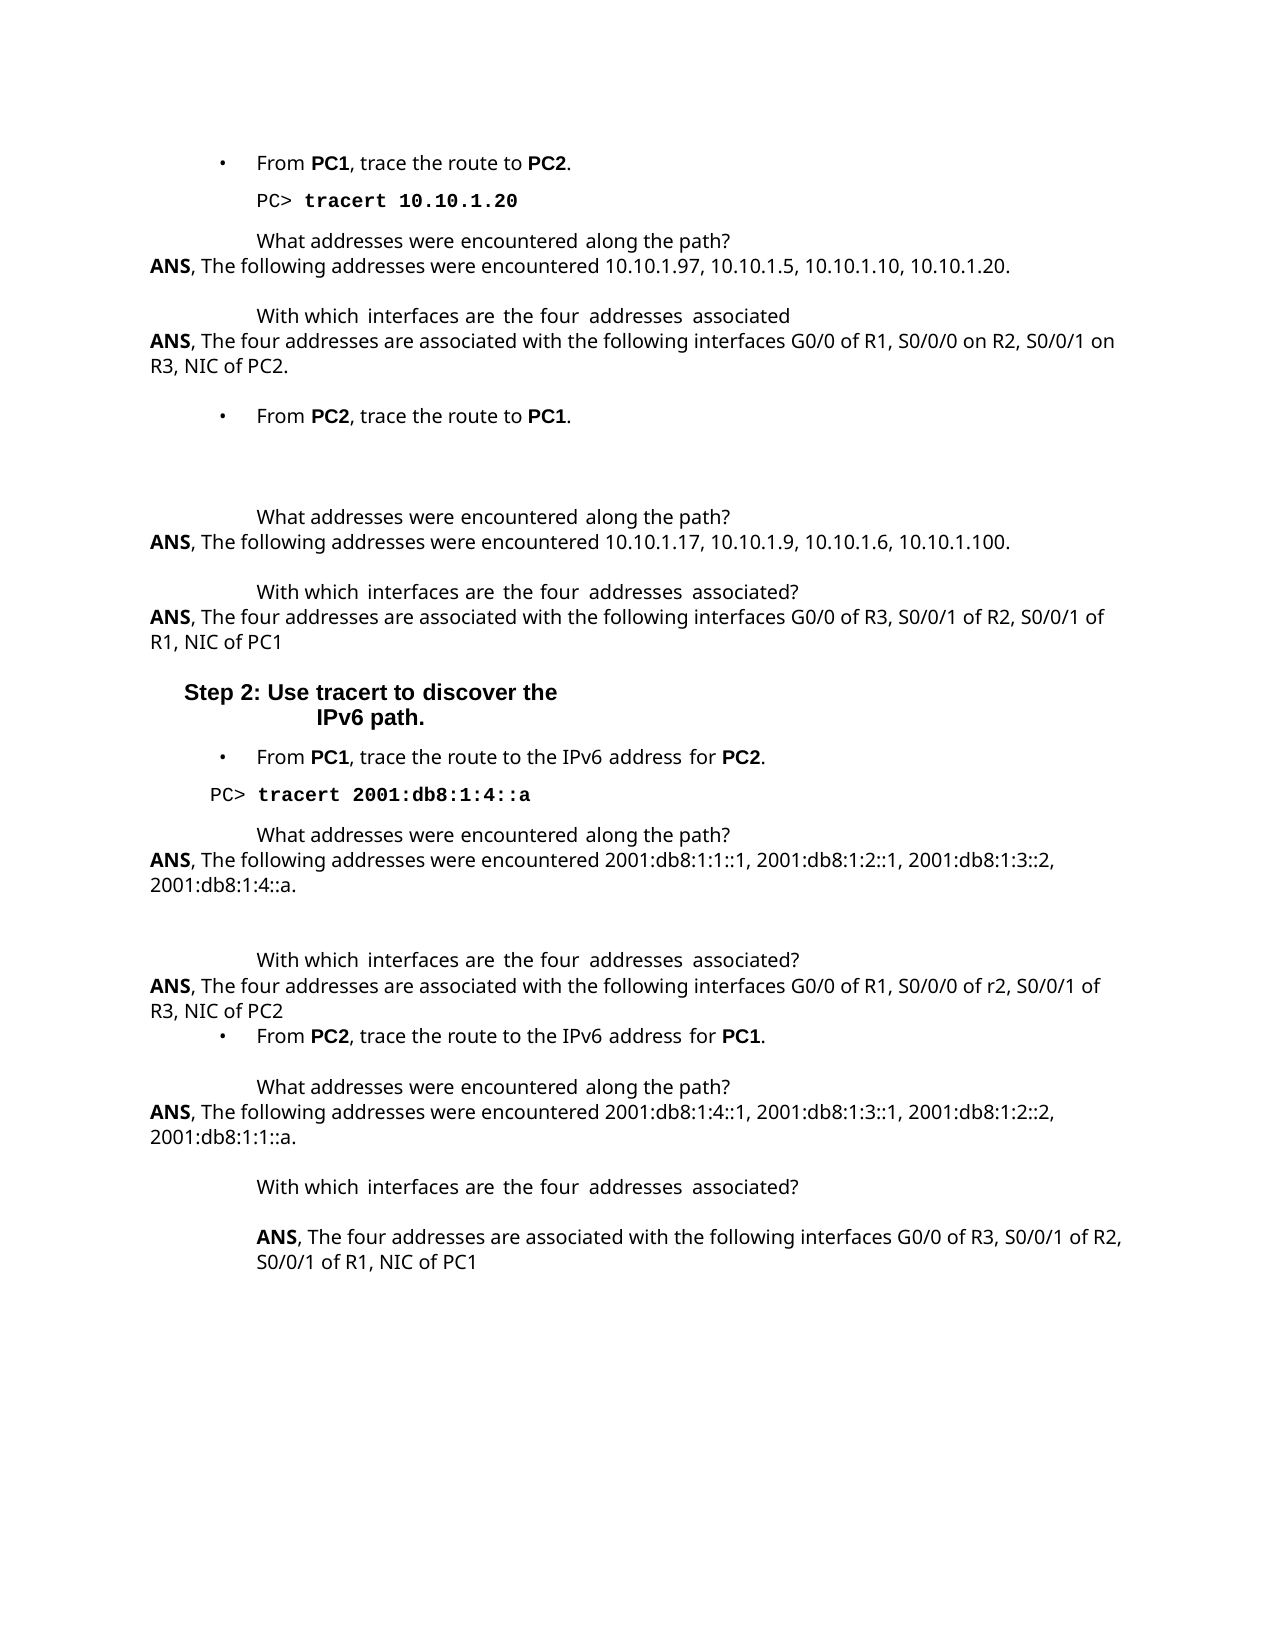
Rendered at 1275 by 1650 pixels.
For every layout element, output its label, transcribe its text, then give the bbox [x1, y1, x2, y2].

text ANS, The four addresses are associated with the following interfaces G0/0 of R1, S0/0/0 on R2, S0/0/1 on R3, NIC of PC2. [150, 328, 1125, 378]
text ANS, The following addresses were encountered 10.10.1.97, 10.10.1.5, 10.10.1.10, 10.10.1.20. [150, 253, 1125, 278]
list From PC1, trace the route to PC2. [219, 150, 1125, 175]
text PC> tracert 10.10.1.20 [256, 187, 1125, 212]
text What addresses were encountered along the path? [256, 823, 1125, 848]
text What addresses were encountered along the path? [256, 1074, 1125, 1099]
text Step 2: Use tracert to discover the IPv6 path. [181, 680, 560, 730]
text With which interfaces are the four addresses associated? [256, 948, 1125, 973]
text PC> tracert 2001:db8:1:4::a [180, 782, 560, 807]
list From PC2, trace the route to PC1. [219, 404, 1125, 429]
text With which interfaces are the four addresses associated? [256, 1174, 1125, 1199]
text With which interfaces are the four addresses associated [256, 303, 1125, 328]
list From PC1, trace the route to the IPv6 address for PC2. [219, 744, 1125, 769]
text ANS, The four addresses are associated with the following interfaces G0/0 of R3, S0/0/1 of R2, S0/0/1 of R1, NIC of PC1 [150, 604, 1125, 654]
text ANS, The following addresses were encountered 10.10.1.17, 10.10.1.9, 10.10.1.6, 10.10.1.100. [150, 529, 1125, 554]
text ANS, The following addresses were encountered 2001:db8:1:4::1, 2001:db8:1:3::1, 2001:db8:1:2::2, 2001:db8:1:1::a. [150, 1099, 1125, 1149]
text With which interfaces are the four addresses associated? [256, 579, 1125, 604]
text ANS, The four addresses are associated with the following interfaces G0/0 of R3, S0/0/1 of R2, S0/0/1 of R1, NIC of PC1 [256, 1224, 1125, 1274]
list From PC2, trace the route to the IPv6 address for PC1. [219, 1023, 1125, 1048]
text What addresses were encountered along the path? [256, 228, 1125, 253]
text ANS, The following addresses were encountered 2001:db8:1:1::1, 2001:db8:1:2::1, 2001:db8:1:3::2, 2001:db8:1:4::a. [150, 848, 1125, 898]
text What addresses were encountered along the path? [256, 504, 1125, 529]
text ANS, The four addresses are associated with the following interfaces G0/0 of R1, S0/0/0 of r2, S0/0/1 of R3, NIC of PC2 [150, 973, 1125, 1023]
